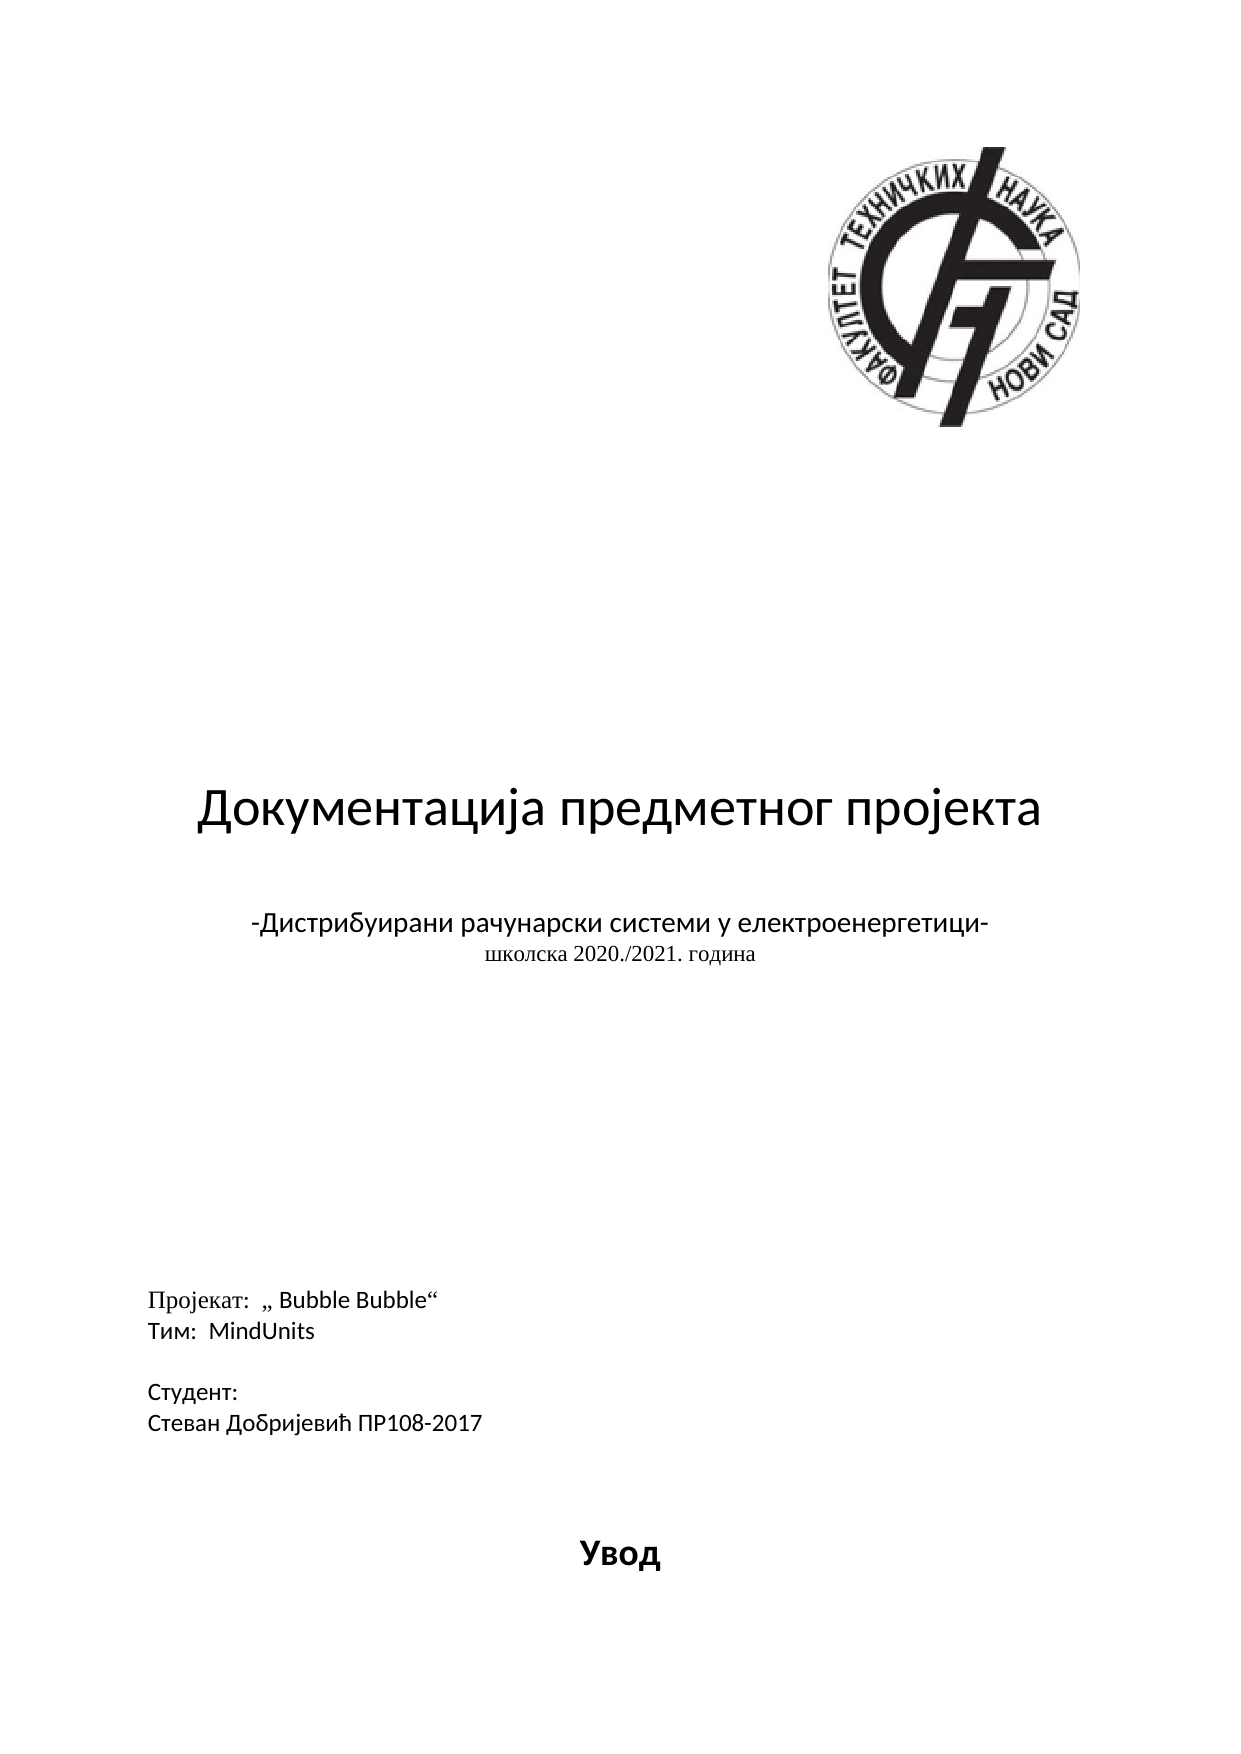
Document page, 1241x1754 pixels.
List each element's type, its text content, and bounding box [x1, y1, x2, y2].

text -Дистрибуирани рачунарски системи у електроенергетици- [148, 904, 1093, 940]
text Увод [148, 1529, 1093, 1574]
text школска 2020./2021. година [148, 940, 1093, 967]
text Студент: [148, 1376, 1093, 1407]
text Стеван Добријевић ПР108-2017 [148, 1407, 1093, 1437]
text Пројекат: „ Bubble Bubble“ [148, 1284, 1093, 1315]
text Документација предметног пројекта [148, 772, 1093, 838]
picture [813, 147, 1093, 428]
text Тим: MindUnits [148, 1315, 1093, 1346]
